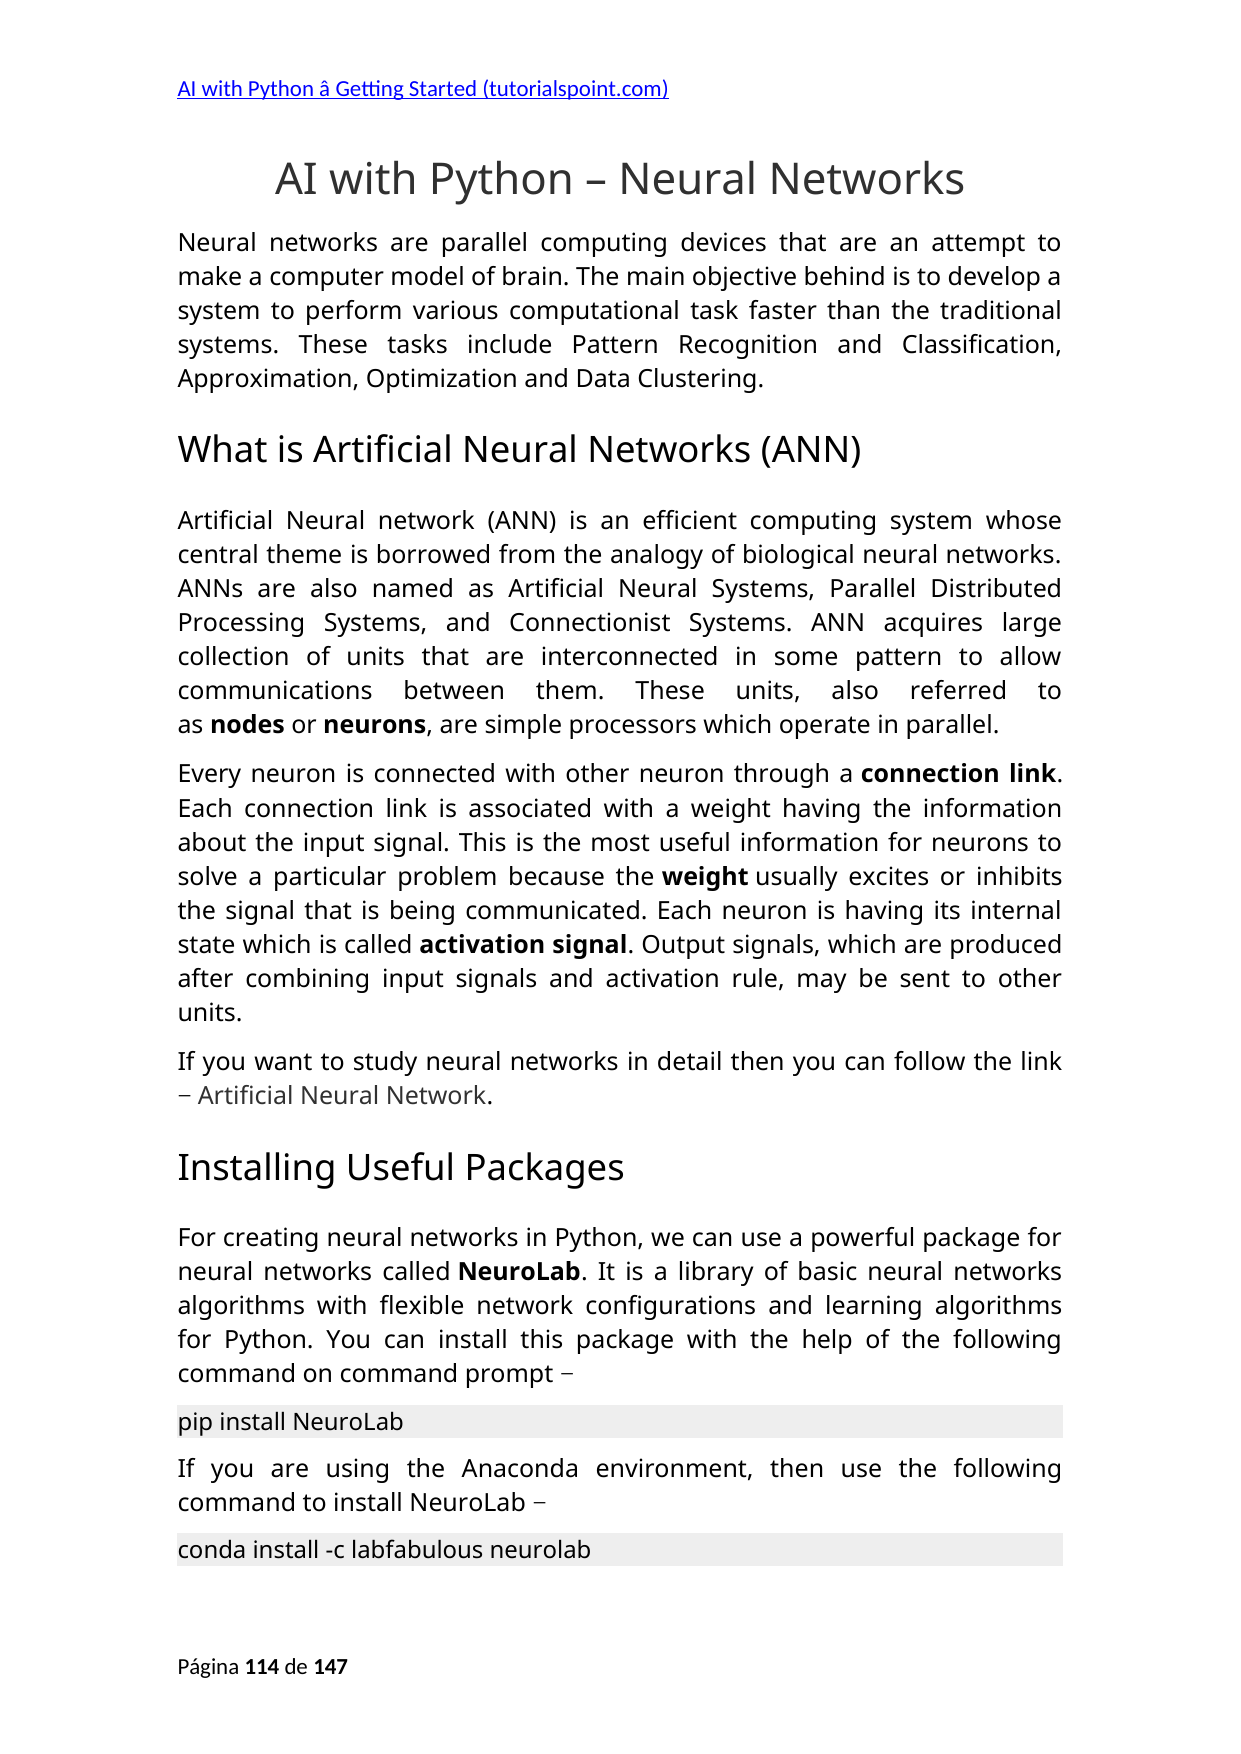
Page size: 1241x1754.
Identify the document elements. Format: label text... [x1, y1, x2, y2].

text Artificial Neural network (ANN) is an efficient computing system whose central theme is borrowed from the analogy of biological neural networks. ANNs are also named as Artificial Neural Systems, Parallel Distributed Processing Systems, and Connectionist Systems. ANN acquires large collection of units that are interconnected in some pattern to allow communications between them. These units, also referred to as nodes or neurons, are simple processors which operate in parallel. [177, 503, 1063, 741]
text pip install NeuroLab [177, 1405, 1063, 1438]
text For creating neural networks in Python, we can use a powerful package for neural networks called NeuroLab. It is a library of basic neural networks algorithms with flexible network configurations and learning algorithms for Python. You can install this package with the help of the following command on command prompt − [177, 1220, 1063, 1390]
subtitle AI with Python – Neural Networks [177, 148, 1063, 207]
text Neural networks are parallel computing devices that are an attempt to make a computer model of brain. The main objective behind is to develop a system to perform various computational task faster than the traditional systems. These tasks include Pattern Recognition and Classification, Approximation, Optimization and Data Clustering. [177, 224, 1063, 395]
subtitle What is Artificial Neural Networks (ANN) [177, 424, 1063, 473]
text Every neuron is connected with other neuron through a connection link. Each connection link is associated with a weight having the information about the input signal. This is the most useful information for neurons to solve a particular problem because the weight usually excites or inhibits the signal that is being communicated. Each neuron is having its internal state which is called activation signal. Output signals, which are produced after combining input signals and activation rule, may be sent to other units. [177, 756, 1063, 1029]
text If you are using the Anaconda environment, then use the following command to install NeuroLab − [177, 1450, 1063, 1518]
text If you want to study neural networks in detail then you can follow the link − Artificial Neural Network. [177, 1044, 1063, 1112]
subtitle Installing Useful Packages [177, 1141, 1063, 1191]
text conda install -c labfabulous neurolab [177, 1533, 1063, 1566]
